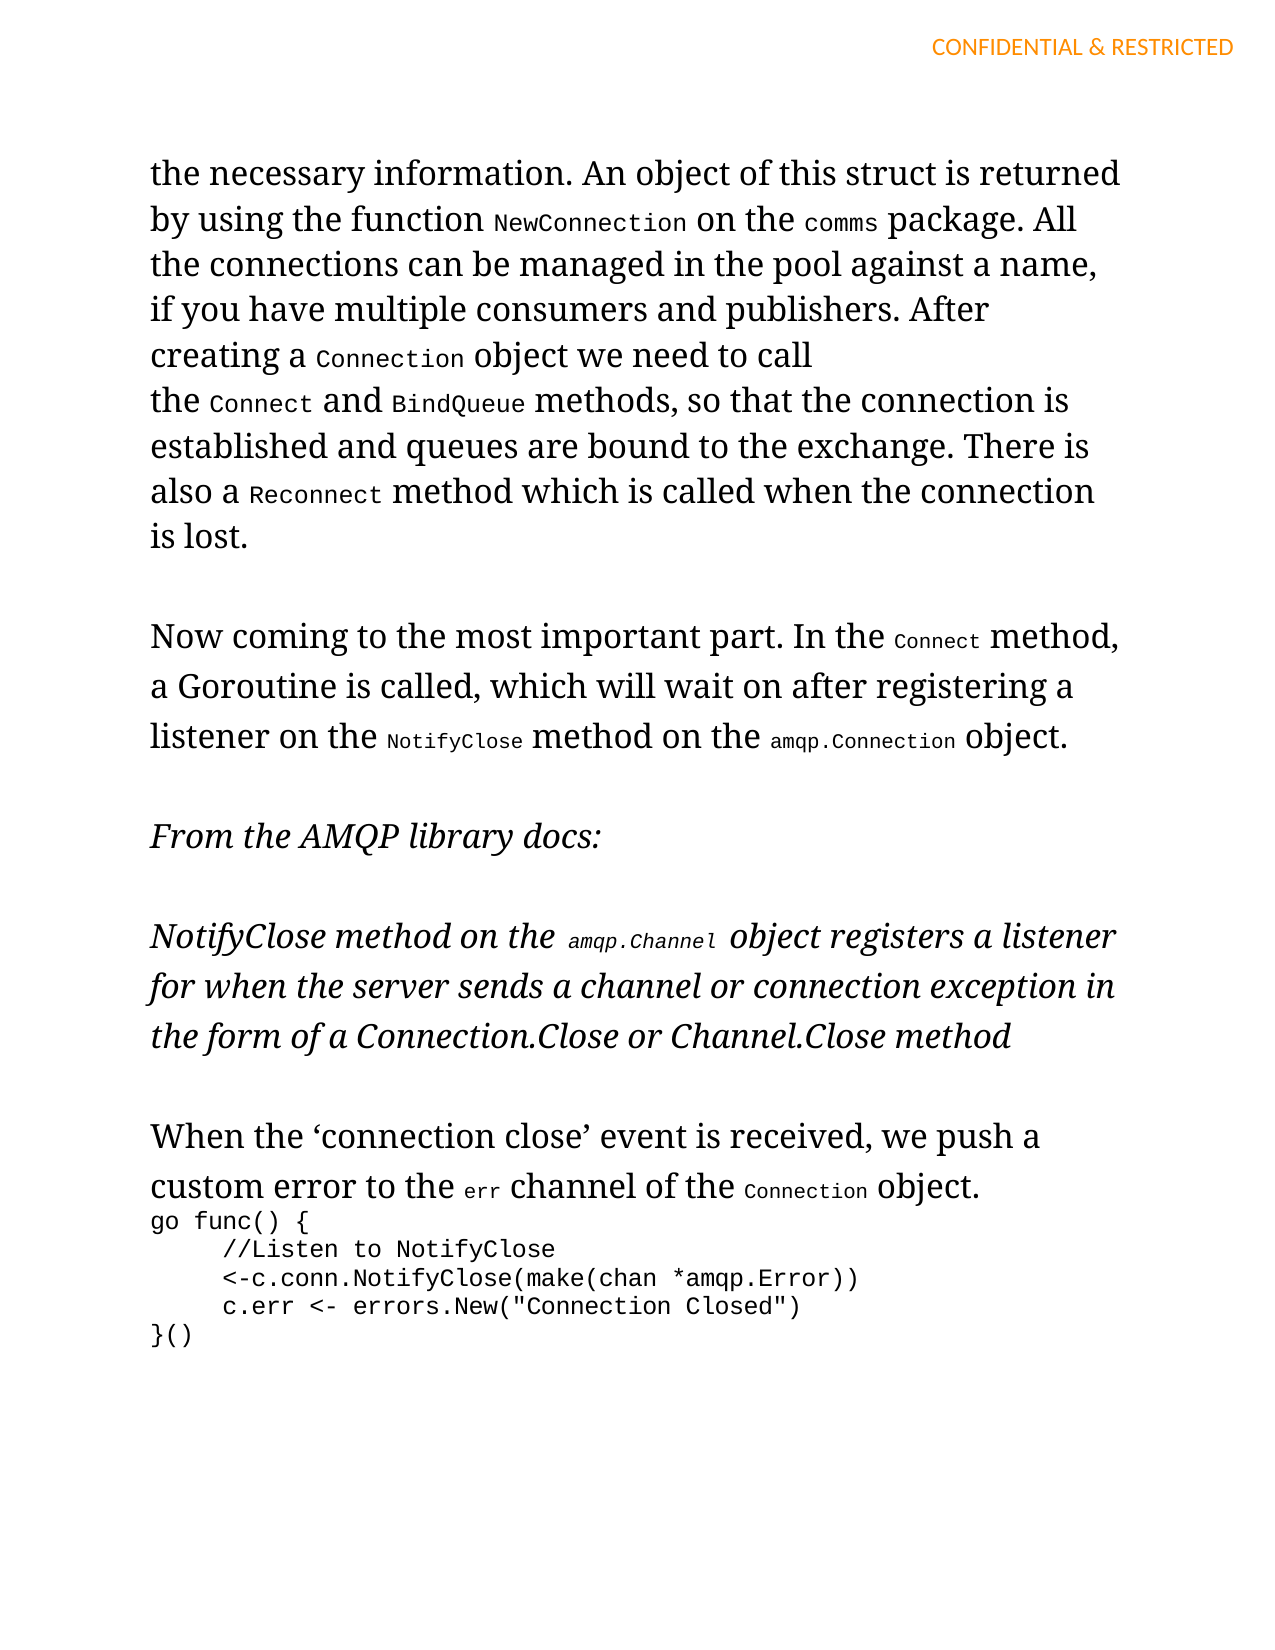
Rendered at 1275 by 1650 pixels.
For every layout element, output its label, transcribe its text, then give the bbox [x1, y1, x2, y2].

text Now coming to the most important part. In the Connect method, a Goroutine is called, which will wait on after registering a listener on the NotifyClose method on the amqp.Connection object. [150, 609, 1125, 759]
text go func() { //Listen to NotifyClose <-c.conn.NotifyClose(make(chan *amqp.Error)) c.err <- errors.New("Connection Closed") }() [150, 1209, 1125, 1350]
text When the ‘connection close’ event is received, we push a custom error to the err channel of the Connection object. [150, 1109, 1125, 1209]
text From the AMQP library docs: [150, 809, 1125, 859]
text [150, 150, 1125, 559]
text NotifyClose method on the amqp.Channel object registers a listener for when the server sends a channel or connection exception in the form of a Connection.Close or Channel.Close method [150, 909, 1125, 1059]
